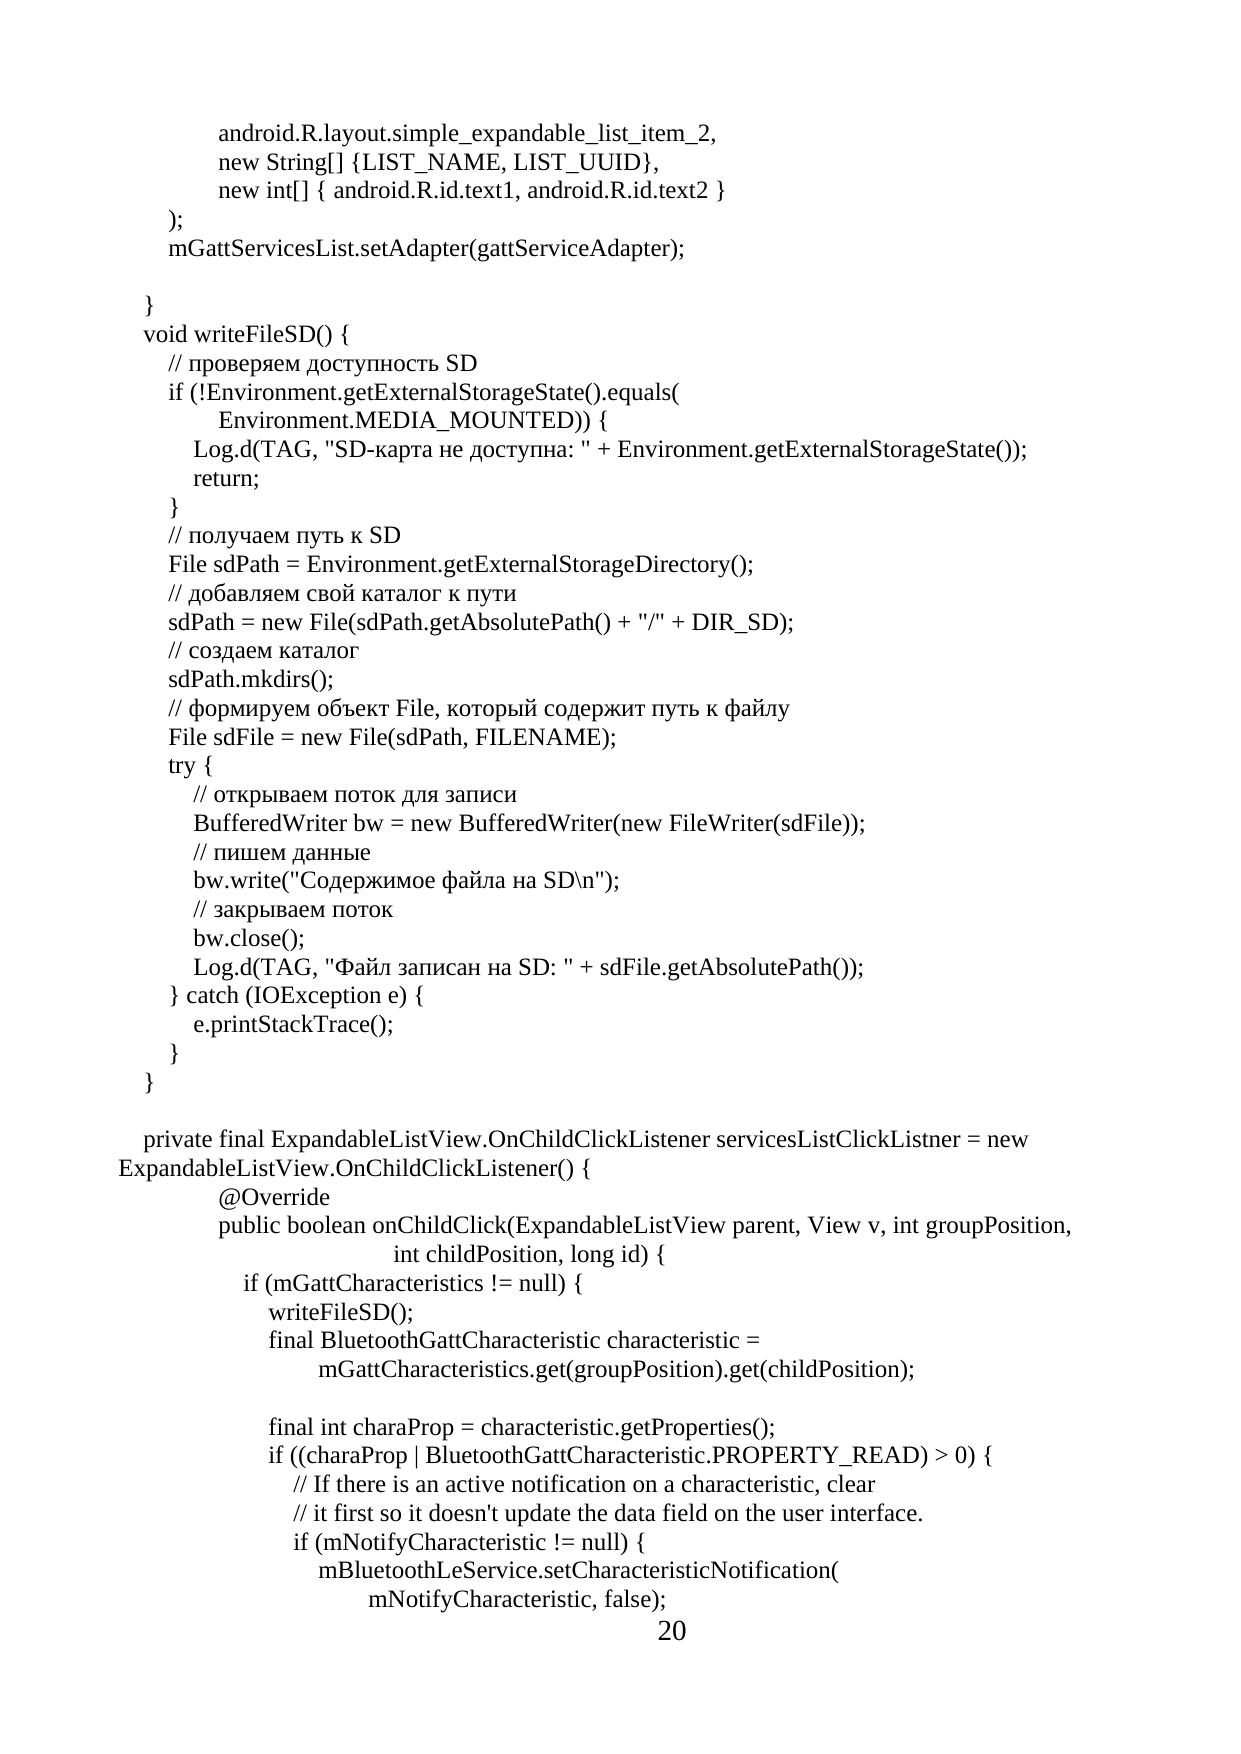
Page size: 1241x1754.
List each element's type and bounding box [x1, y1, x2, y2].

text [118, 118, 1152, 1613]
